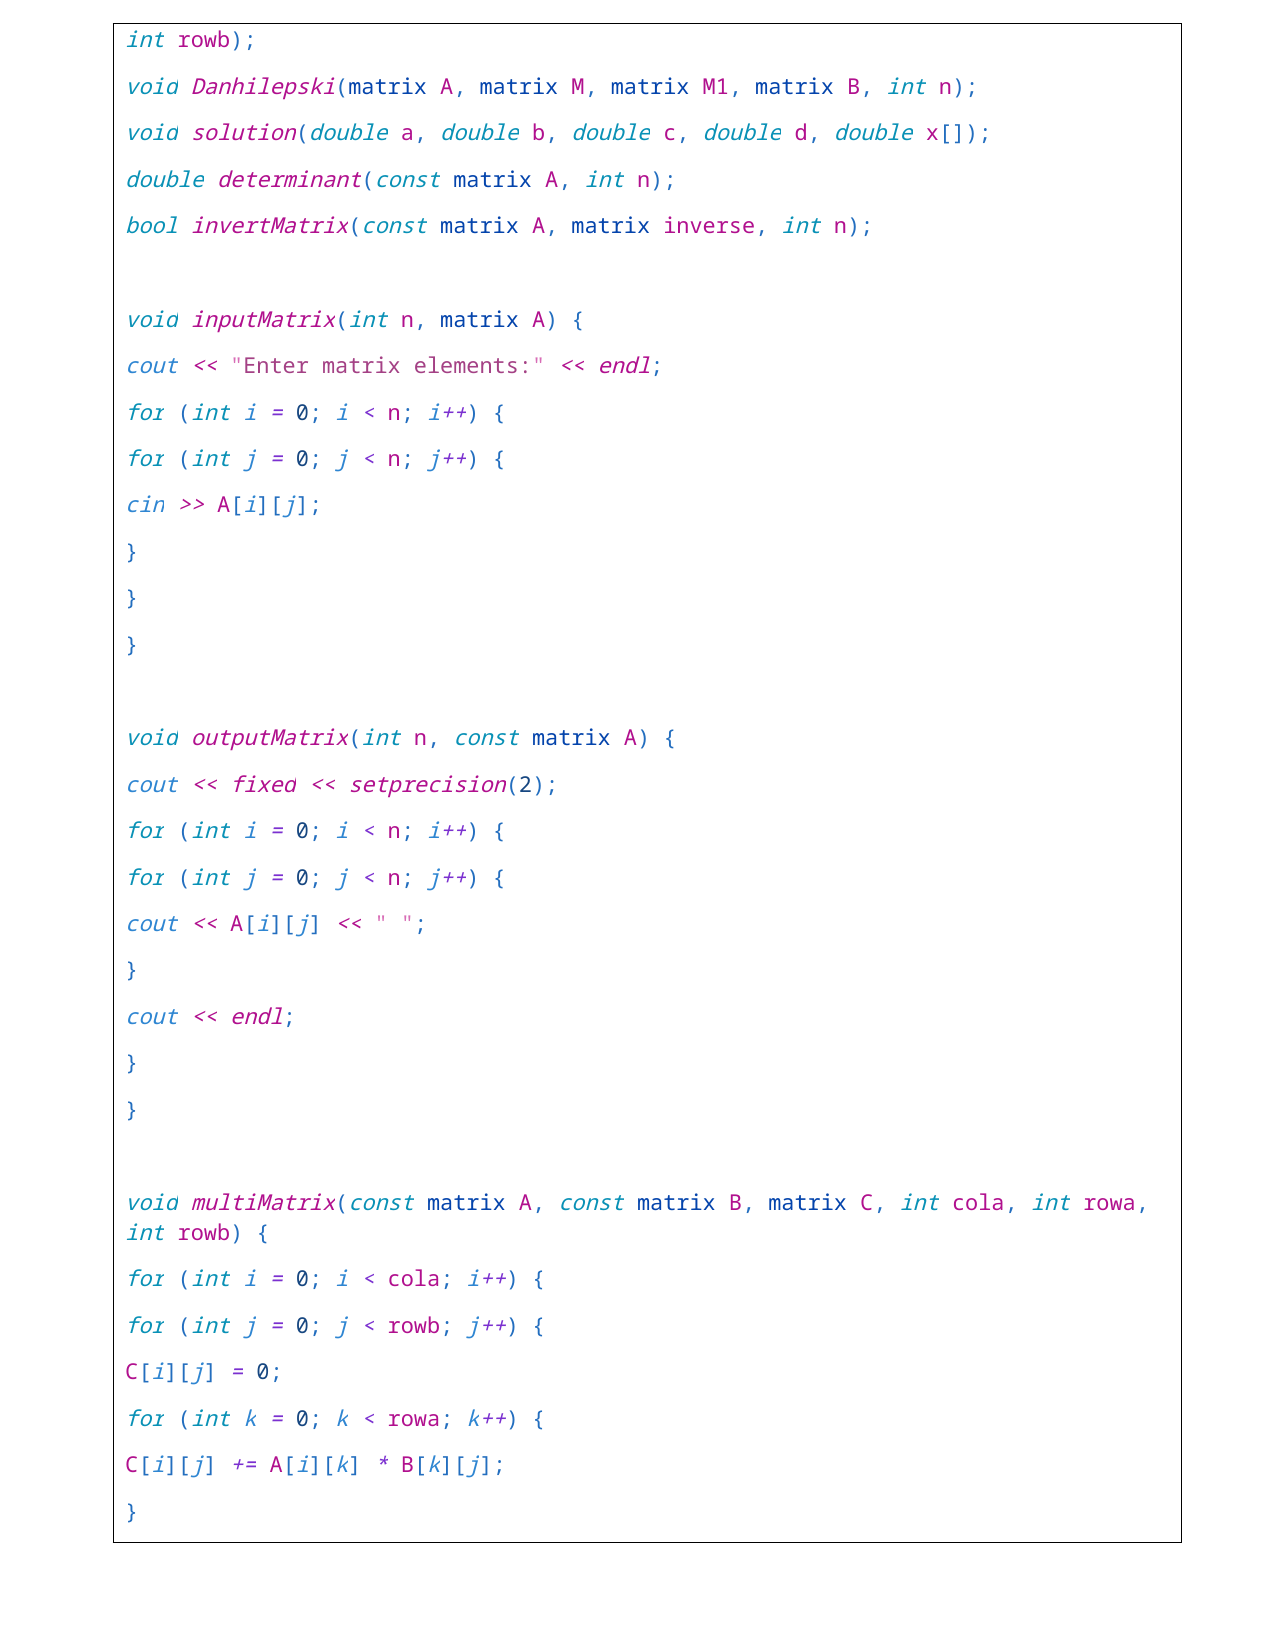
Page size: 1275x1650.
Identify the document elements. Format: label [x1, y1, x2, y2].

table_header [114, 24, 1181, 1542]
